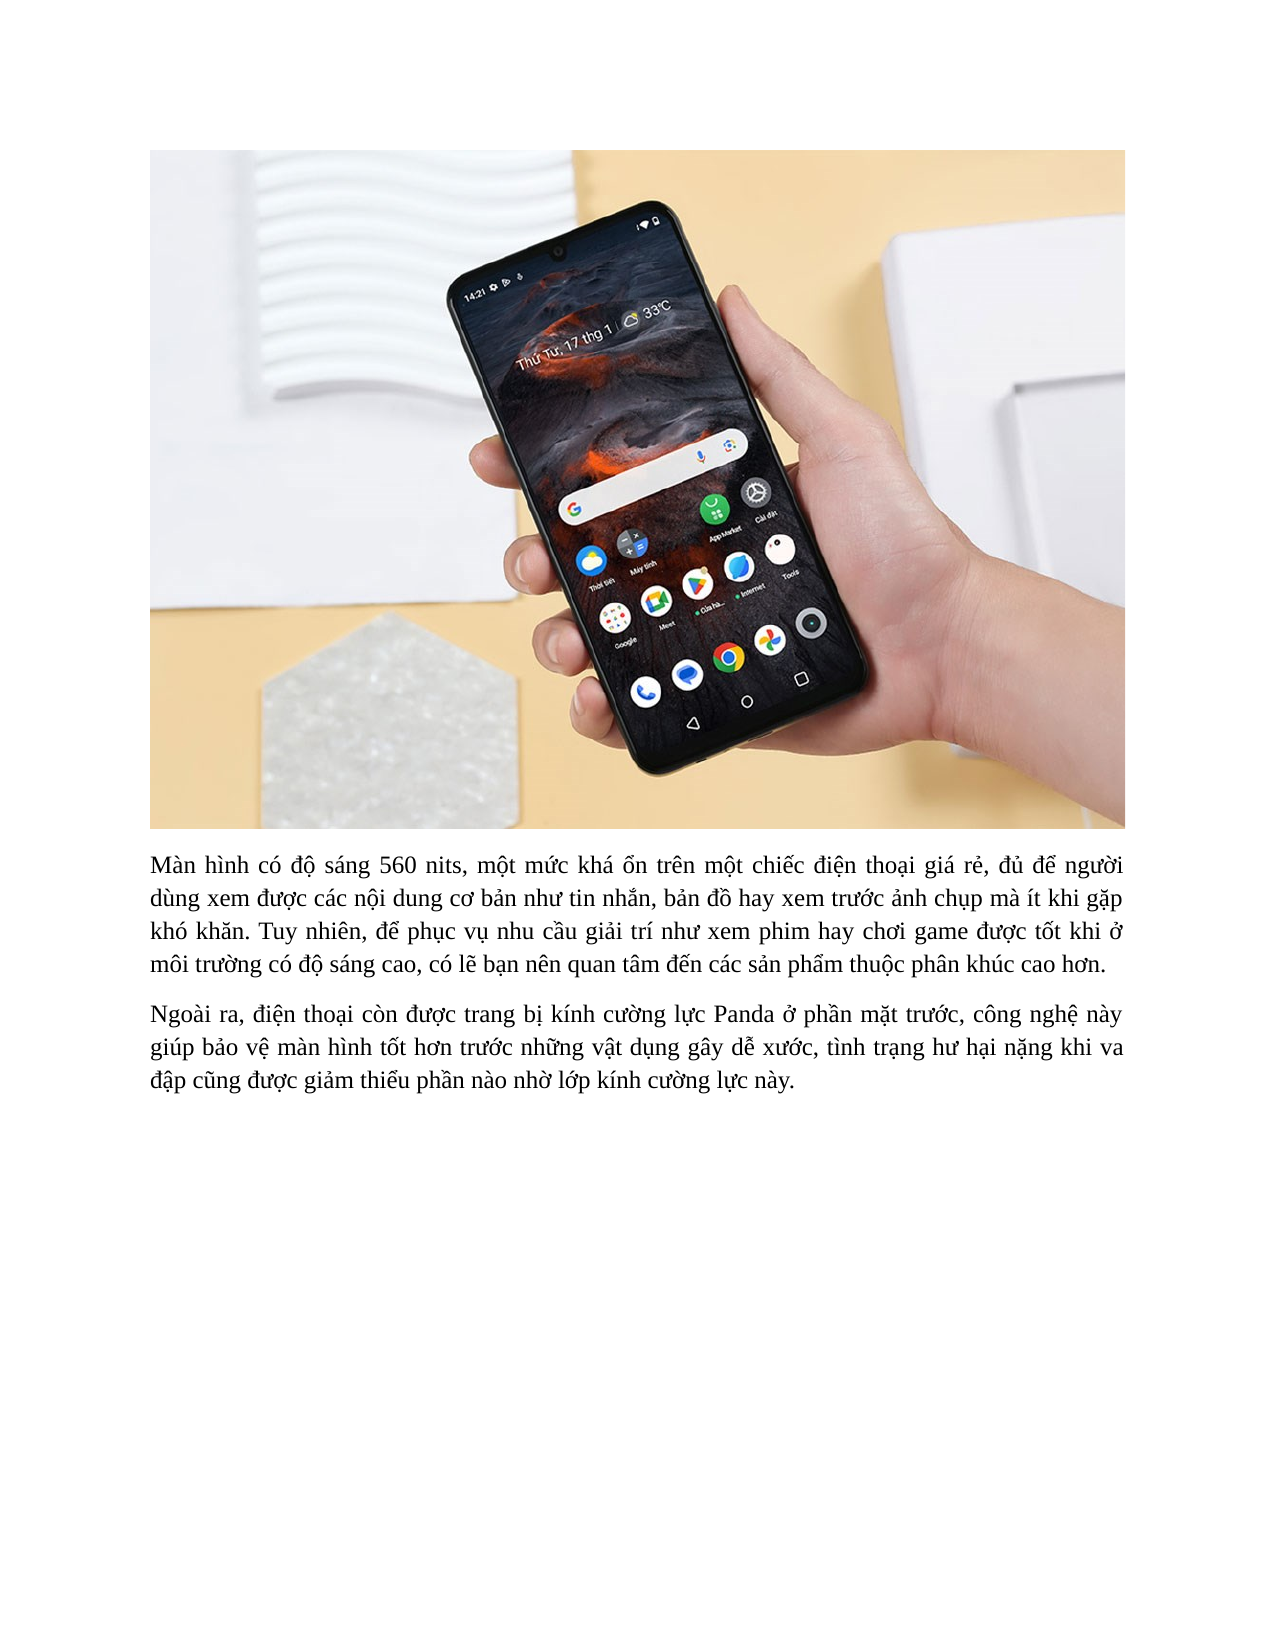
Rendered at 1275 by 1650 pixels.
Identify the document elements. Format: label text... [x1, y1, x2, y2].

text Màn hình có độ sáng 560 nits, một mức khá ổn trên một chiếc điện thoại giá rẻ, đủ để người dùng xem được các nội dung cơ bản như tin nhắn, bản đồ hay xem trước ảnh chụp mà ít khi gặp khó khăn. Tuy nhiên, để phục vụ nhu cầu giải trí như xem phim hay chơi game được tốt khi ở môi trường có độ sáng cao, có lẽ bạn nên quan tâm đến các sản phẩm thuộc phân khúc cao hơn. [150, 850, 1125, 978]
picture [150, 150, 1125, 829]
text Ngoài ra, điện thoại còn được trang bị kính cường lực Panda ở phần mặt trước, công nghệ này giúp bảo vệ màn hình tốt hơn trước những vật dụng gây dễ xước, tình trạng hư hại nặng khi va đập cũng được giảm thiểu phần nào nhờ lớp kính cường lực này. [150, 999, 1125, 1094]
